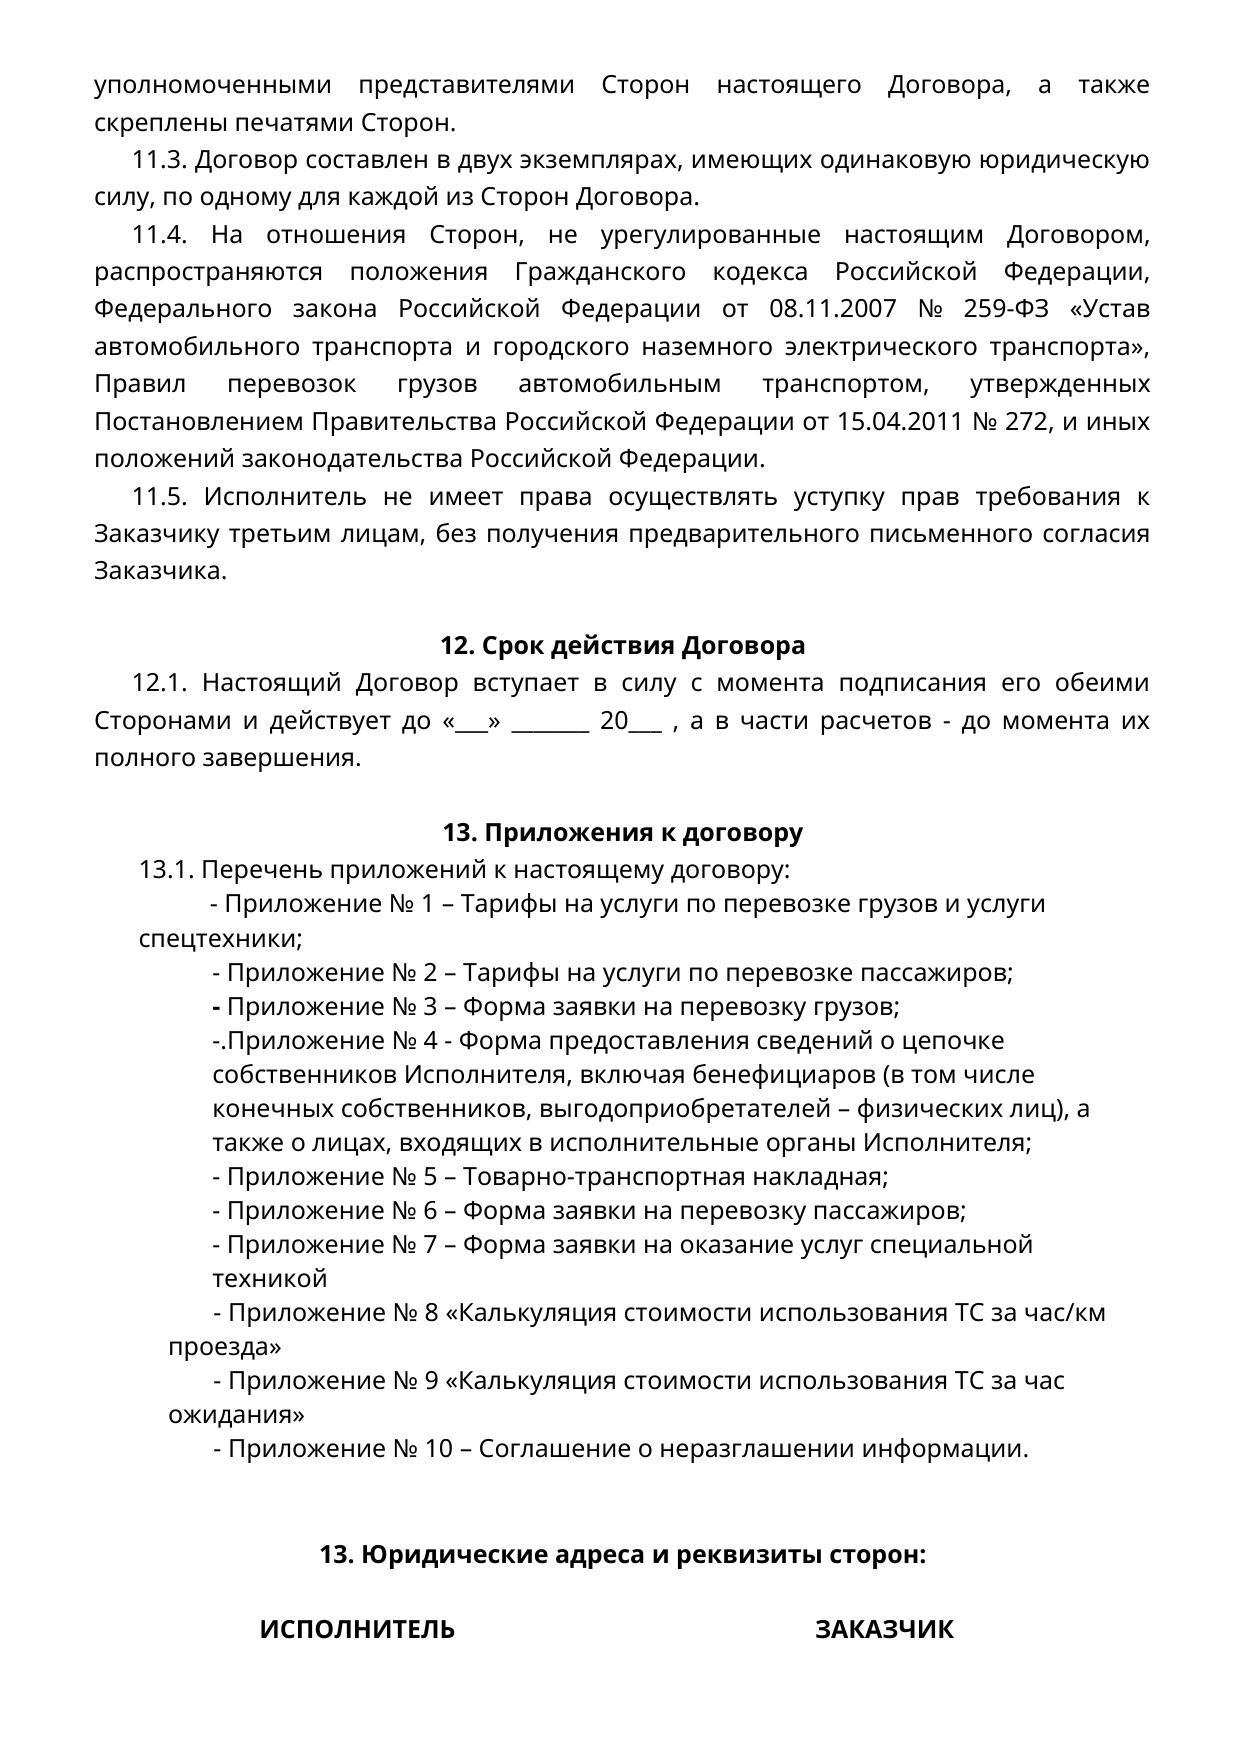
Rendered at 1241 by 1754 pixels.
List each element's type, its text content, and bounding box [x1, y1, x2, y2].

text 13. Юридические адреса и реквизиты сторон: [94, 1537, 1152, 1571]
text - Приложение № 8 «Калькуляция стоимости использования ТС за час/км проезда» [168, 1295, 1152, 1363]
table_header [94, 1611, 621, 1646]
text - Приложение № 7 – Форма заявки на оказание услуг специальной техникой [212, 1227, 1152, 1295]
text - Приложение № 6 – Форма заявки на перевозку пассажиров; [212, 1193, 1152, 1227]
text - Приложение № 3 – Форма заявки на перевозку грузов; [212, 988, 1152, 1022]
text - Приложение № 1 – Тарифы на услуги по перевозке грузов и услуги спецтехники; [138, 886, 1152, 954]
text 12. Срок действия Договора [94, 628, 1152, 662]
text - Приложение № 10 – Соглашение о неразглашении информации. [168, 1431, 1152, 1465]
text 11.4. На отношения Сторон, не урегулированные настоящим Договором, распространяются положения Гражданского кодекса Российской Федерации, Федерального закона Российской Федерации от 08.11.2007 № 259-ФЗ «Устав автомобильного транспорта и городского наземного электрического транспорта», Правил перевозок грузов автомобильным транспортом, утвержденных Постановлением Правительства Российской Федерации от 15.04.2011 № 272, и иных положений законодательства Российской Федерации. [94, 216, 1152, 475]
text 11.3. Договор составлен в двух экземплярах, имеющих одинаковую юридическую силу, по одному для каждой из Сторон Договора. [94, 142, 1152, 213]
text 11.5. Исполнитель не имеет права осуществлять уступку прав требования к Заказчику третьим лицам, без получения предварительного письменного согласия Заказчика. [94, 478, 1152, 587]
text - Приложение № 9 «Калькуляция стоимости использования ТС за час ожидания» [168, 1363, 1152, 1431]
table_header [621, 1611, 1148, 1646]
text 12.1. Настоящий Договор вступает в силу с момента подписания его обеими Сторонами и действует до «___» _______ 20___ , а в части расчетов - до момента их полного завершения. [94, 665, 1152, 774]
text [94, 67, 1152, 138]
text 13. Приложения к договору [94, 815, 1152, 849]
text 13.1. Перечень приложений к настоящему договору: [138, 852, 1152, 886]
text - Приложение № 2 – Тарифы на услуги по перевозке пассажиров; [212, 954, 1152, 988]
text -.Приложение № 4 - Форма предоставления сведений о цепочке собственников Исполнителя, включая бенефициаров (в том числе конечных собственников, выгодоприобретателей – физических лиц), а также о лицах, входящих в исполнительные органы Исполнителя; [212, 1022, 1152, 1159]
text - Приложение № 5 – Товарно-транспортная накладная; [212, 1159, 1152, 1193]
